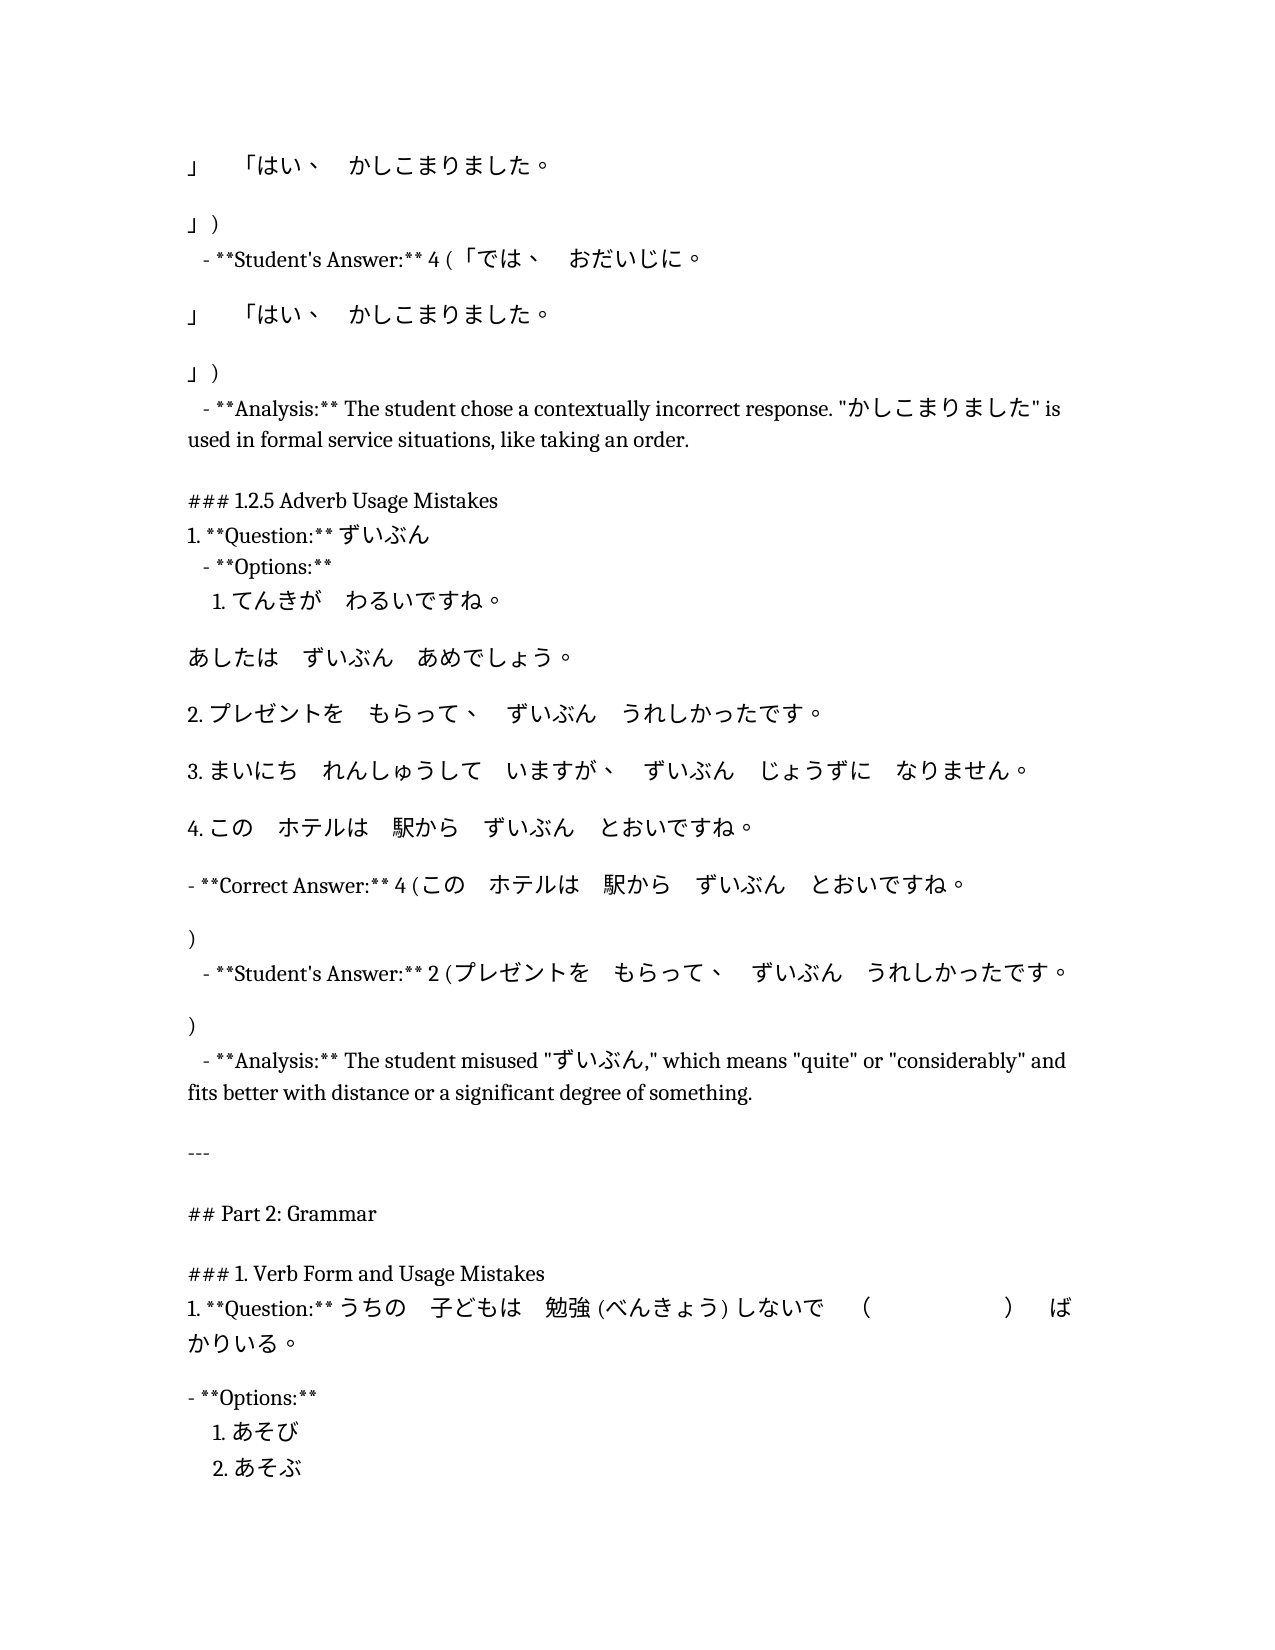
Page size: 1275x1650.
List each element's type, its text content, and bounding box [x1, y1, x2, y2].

text 」 「はい、 かしこまりました。 [187, 299, 1087, 331]
text 2. プレゼントを もらって、 ずいぶん うれしかったです。 [187, 698, 1087, 730]
text - **Correct Answer:** 4 (この ホテルは 駅から ずいぶん とおいですね。 [187, 869, 1087, 900]
text あしたは ずいぶん あめでしょう。 [187, 642, 1087, 673]
text 」) - **Student's Answer:** 4 (「では、 おだいじに。 [187, 207, 1087, 274]
text ) - **Student's Answer:** 2 (プレゼントを もらって、 ずいぶん うれしかったです。 [187, 926, 1087, 988]
text 」 「はい、 かしこまりました。 [187, 150, 1087, 181]
text 3. まいにち れんしゅうして いますが、 ずいぶん じょうずに なりません。 [187, 755, 1087, 786]
text 」) - **Analysis:** The student chose a contextually incorrect response. "かしこまりました" is used in formal service situations, like taking an order. ### 1.2.5 Adverb Usage Mistakes 1. **Question:** ずいぶん - **Options:** 1. てんきが わるいですね。 [187, 356, 1087, 616]
text 4. この ホテルは 駅から ずいぶん とおいですね。 [187, 812, 1087, 843]
text ) - **Analysis:** The student misused "ずいぶん," which means "quite" or "considerably" and fits better with distance or a significant degree of something. --- ## Part 2: Grammar ### 1. Verb Form and Usage Mistakes 1. **Question:** うちの 子どもは 勉強 (べんきょう) しないで （ ） ばかりいる。 [187, 1013, 1087, 1359]
